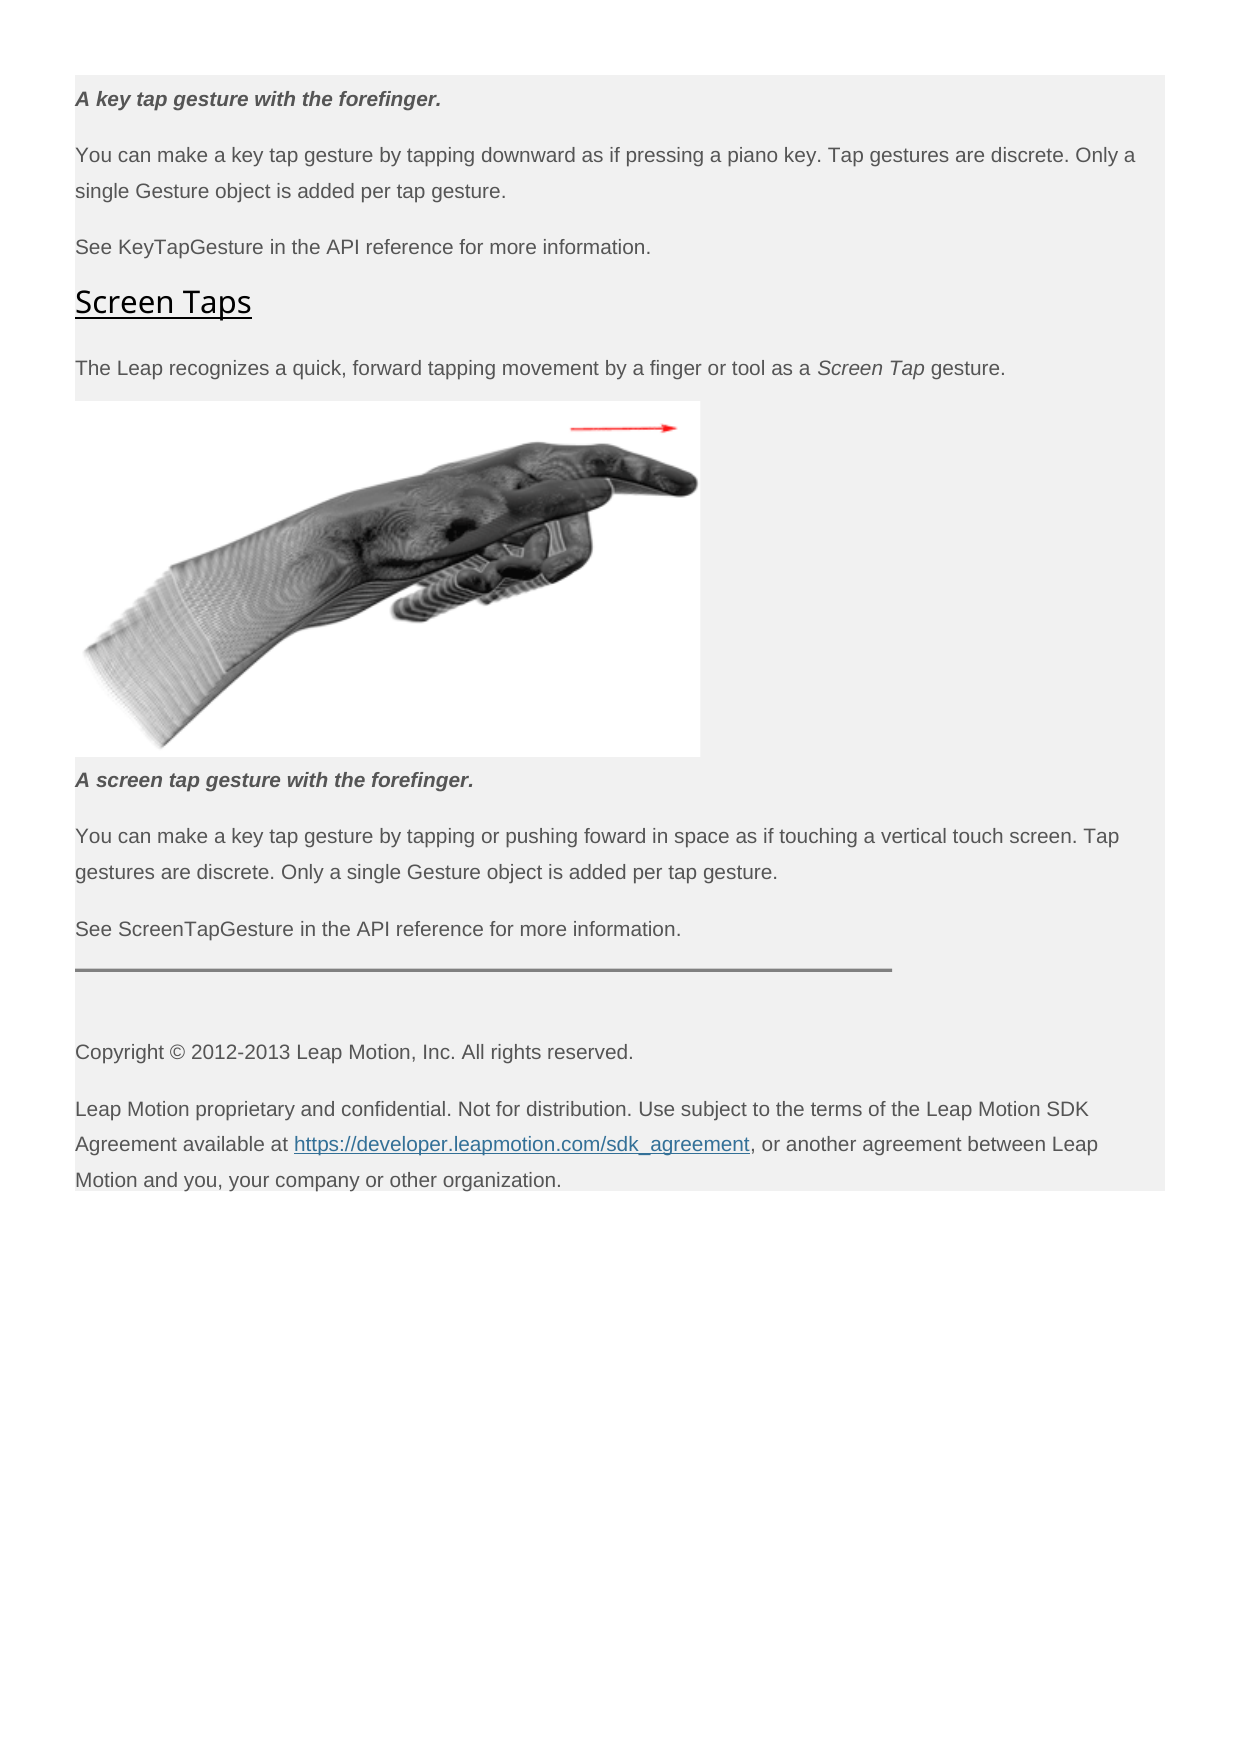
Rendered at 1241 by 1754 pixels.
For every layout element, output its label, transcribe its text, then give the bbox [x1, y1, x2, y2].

text You can make a key tap gesture by tapping downward as if pressing a piano key. Tap gestures are discrete. Only a single Gesture object is added per tap gesture. [75, 132, 1165, 202]
text See KeyTapGesture in the API reference for more information. [75, 224, 1165, 259]
text Copyright © 2012-2013 Leap Motion, Inc. All rights reserved. [75, 1028, 1165, 1064]
text You can make a key tap gesture by tapping or pushing foward in space as if touching a vertical touch screen. Tap gestures are discrete. Only a single Gesture object is added per tap gesture. [75, 813, 1165, 884]
text A key tap gesture with the forefinger. [75, 75, 1165, 110]
subtitle Screen Taps [75, 280, 1165, 323]
text See ScreenTapGesture in the API reference for more information. [75, 905, 1165, 940]
text A screen tap gesture with the forefinger. [75, 756, 1165, 792]
text The Leap recognizes a quick, forward tapping movement by a finger or tool as a Screen Tap gesture. [75, 344, 1165, 380]
picture [75, 401, 701, 757]
text Leap Motion proprietary and confidential. Not for distribution. Use subject to the terms of the Leap Motion SDK Agreement available at https://developer.leapmotion.com/sdk_agreement, or another agreement between Leap Motion and you, your company or other organization. [75, 1085, 1165, 1191]
